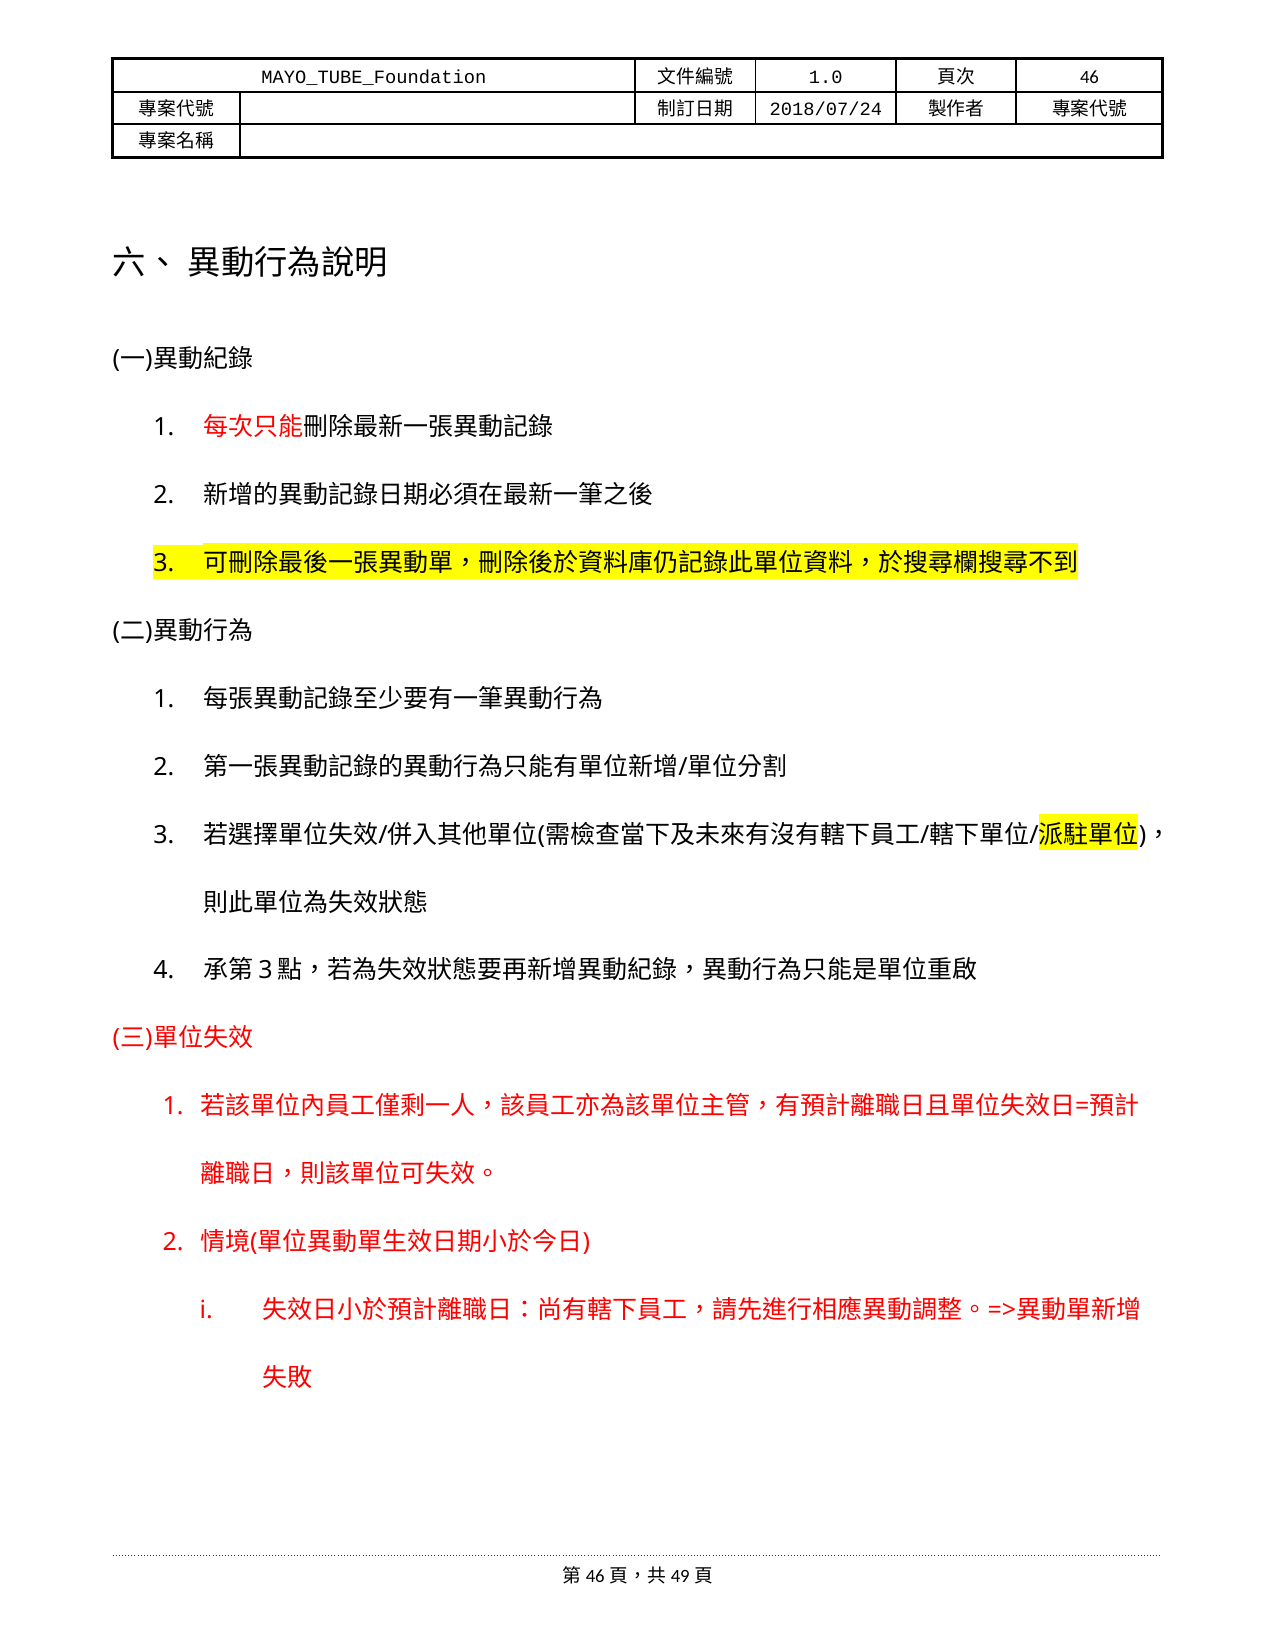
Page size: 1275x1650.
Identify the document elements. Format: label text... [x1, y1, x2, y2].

list 第一張異動記錄的異動行為只能有單位新增/單位分割 [153, 730, 1162, 798]
list 承第3點，若為失效狀態要再新增異動紀錄，異動行為只能是單位重啟 [153, 934, 1162, 1002]
list 情境(單位異動單生效日期小於今日) [162, 1206, 1162, 1274]
list 每次只能刪除最新一張異動記錄 [153, 391, 1162, 459]
list 單位失效 [112, 1002, 1162, 1070]
list 失效日小於預計離職日：尚有轄下員工，請先進行相應異動調整。=>異動單新增失敗 [212, 1274, 1162, 1409]
subtitle 異動行為說明 [112, 226, 1162, 294]
list 異動行為 [112, 594, 1162, 662]
list 若選擇單位失效/併入其他單位(需檢查當下及未來有沒有轄下員工/轄下單位/派駐單位)，則此單位為失效狀態 [153, 798, 1162, 934]
list 可刪除最後一張異動單，刪除後於資料庫仍記錄此單位資料，於搜尋欄搜尋不到 [153, 527, 1162, 594]
list 異動紀錄 [112, 323, 1162, 391]
list 每張異動記錄至少要有一筆異動行為 [153, 662, 1162, 730]
list 新增的異動記錄日期必須在最新一筆之後 [153, 459, 1162, 527]
list 若該單位內員工僅剩一人，該員工亦為該單位主管，有預計離職日且單位失效日=預計離職日，則該單位可失效。 [162, 1070, 1162, 1206]
